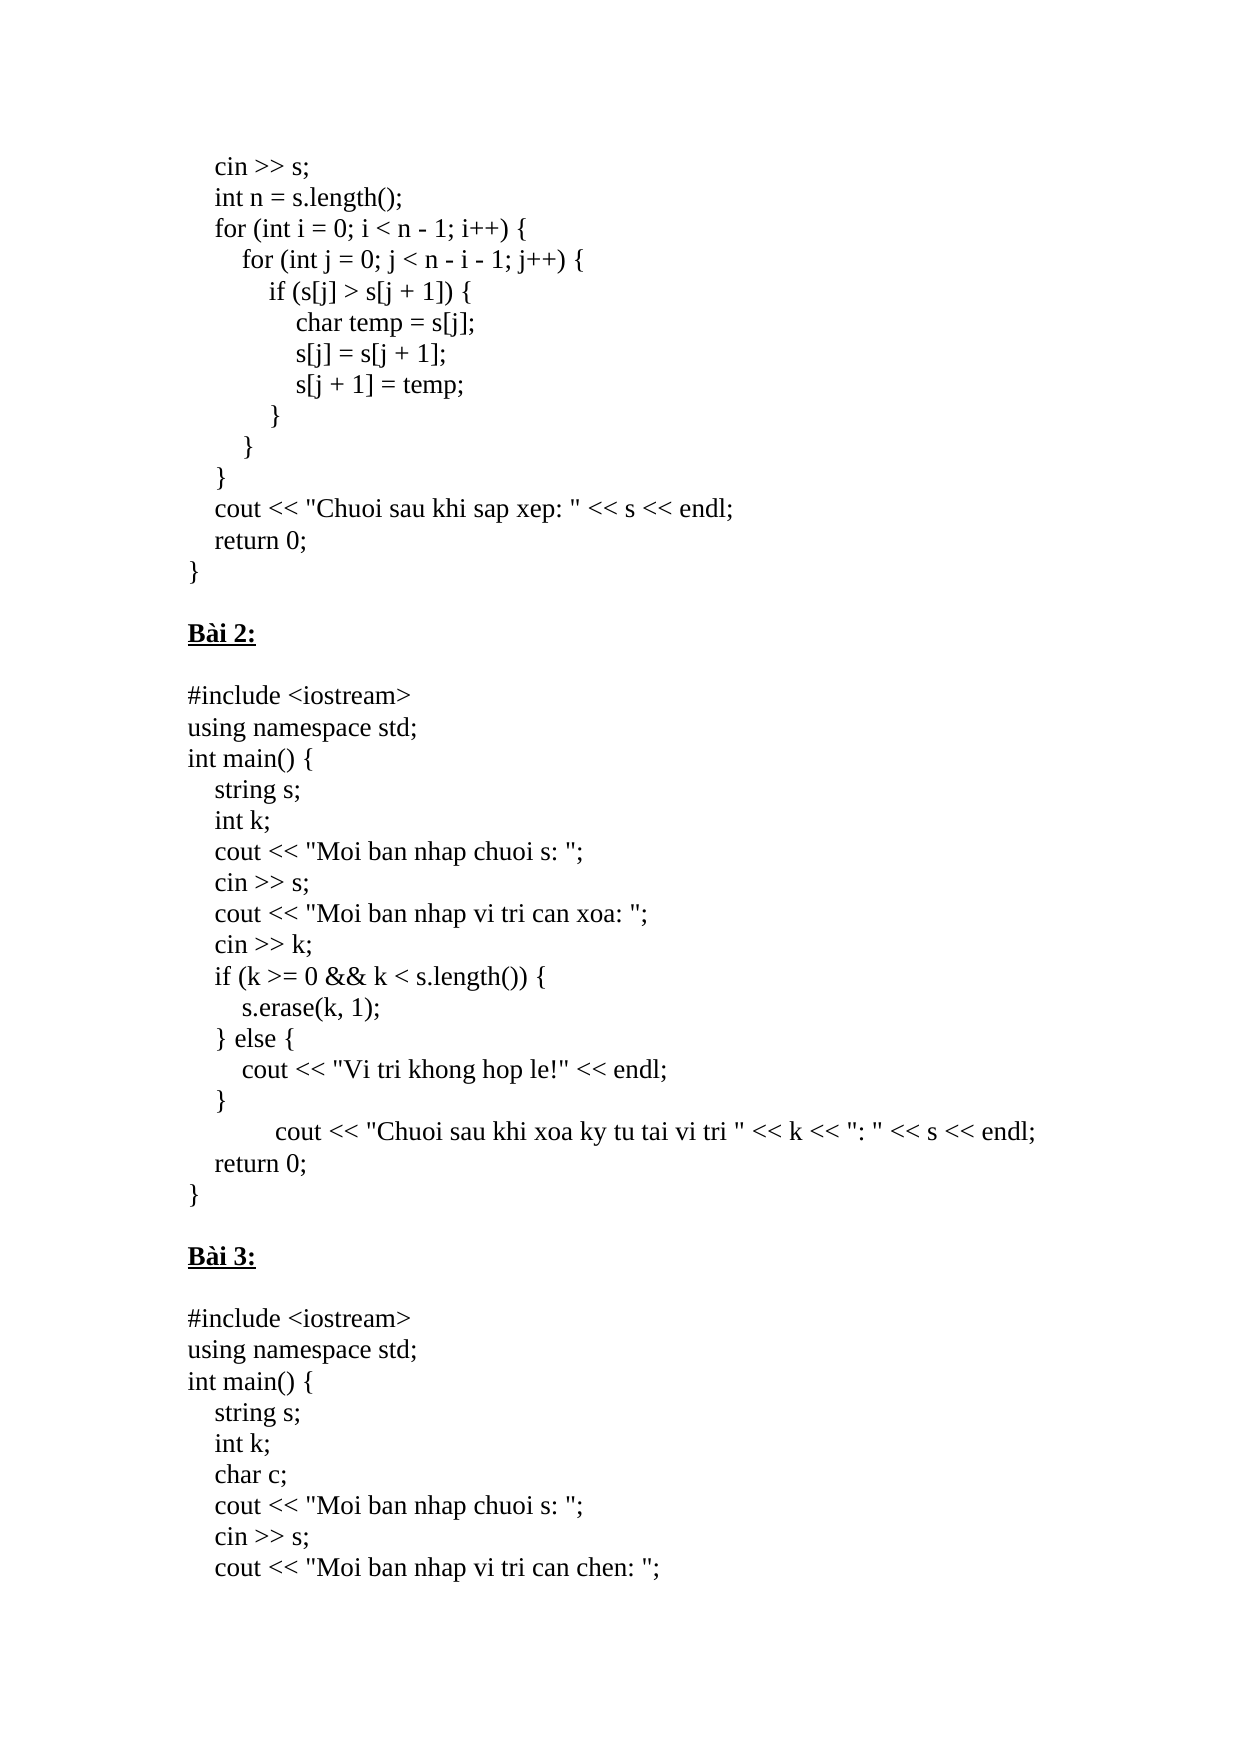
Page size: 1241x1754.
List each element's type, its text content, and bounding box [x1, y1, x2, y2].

text s[j + 1] = temp; [187, 368, 1053, 399]
text cin >> k; [187, 929, 1053, 960]
text } [187, 430, 1053, 461]
text using namespace std; [187, 1333, 1053, 1365]
text string s; [187, 1396, 1053, 1427]
text cin >> s; [187, 150, 1053, 181]
text cout << "Moi ban nhap vi tri can chen: "; [187, 1552, 1053, 1583]
text } else { [187, 1022, 1053, 1053]
text int k; [187, 1427, 1053, 1458]
text if (s[j] > s[j + 1]) { [187, 274, 1053, 306]
text cout << "Chuoi sau khi xoa ky tu tai vi tri " << k << ": " << s << endl; [187, 1116, 1053, 1147]
text int n = s.length(); [187, 181, 1053, 212]
text int main() { [187, 742, 1053, 773]
text for (int j = 0; j < n - i - 1; j++) { [187, 243, 1053, 274]
text int main() { [187, 1365, 1053, 1396]
text Bài 3: [187, 1240, 1053, 1271]
text cout << "Vi tri khong hop le!" << endl; [187, 1053, 1053, 1084]
text cout << "Moi ban nhap chuoi s: "; [187, 1489, 1053, 1520]
text Bài 2: [187, 617, 1053, 648]
text s.erase(k, 1); [187, 991, 1053, 1022]
text cout << "Moi ban nhap chuoi s: "; [187, 835, 1053, 866]
text cin >> s; [187, 866, 1053, 897]
text using namespace std; [187, 711, 1053, 742]
text } [187, 1178, 1053, 1209]
text return 0; [187, 1147, 1053, 1178]
text char temp = s[j]; [187, 306, 1053, 337]
text } [187, 1084, 1053, 1116]
text cin >> s; [187, 1520, 1053, 1552]
text #include <iostream> [187, 679, 1053, 711]
text return 0; [187, 524, 1053, 555]
text if (k >= 0 && k < s.length()) { [187, 960, 1053, 991]
text char c; [187, 1458, 1053, 1489]
text cout << "Moi ban nhap vi tri can xoa: "; [187, 897, 1053, 929]
text for (int i = 0; i < n - 1; i++) { [187, 212, 1053, 243]
text int k; [187, 804, 1053, 835]
text cout << "Chuoi sau khi sap xep: " << s << endl; [187, 493, 1053, 524]
text } [187, 399, 1053, 430]
text } [187, 555, 1053, 586]
text s[j] = s[j + 1]; [187, 337, 1053, 368]
text } [187, 461, 1053, 493]
text string s; [187, 773, 1053, 804]
text #include <iostream> [187, 1302, 1053, 1333]
